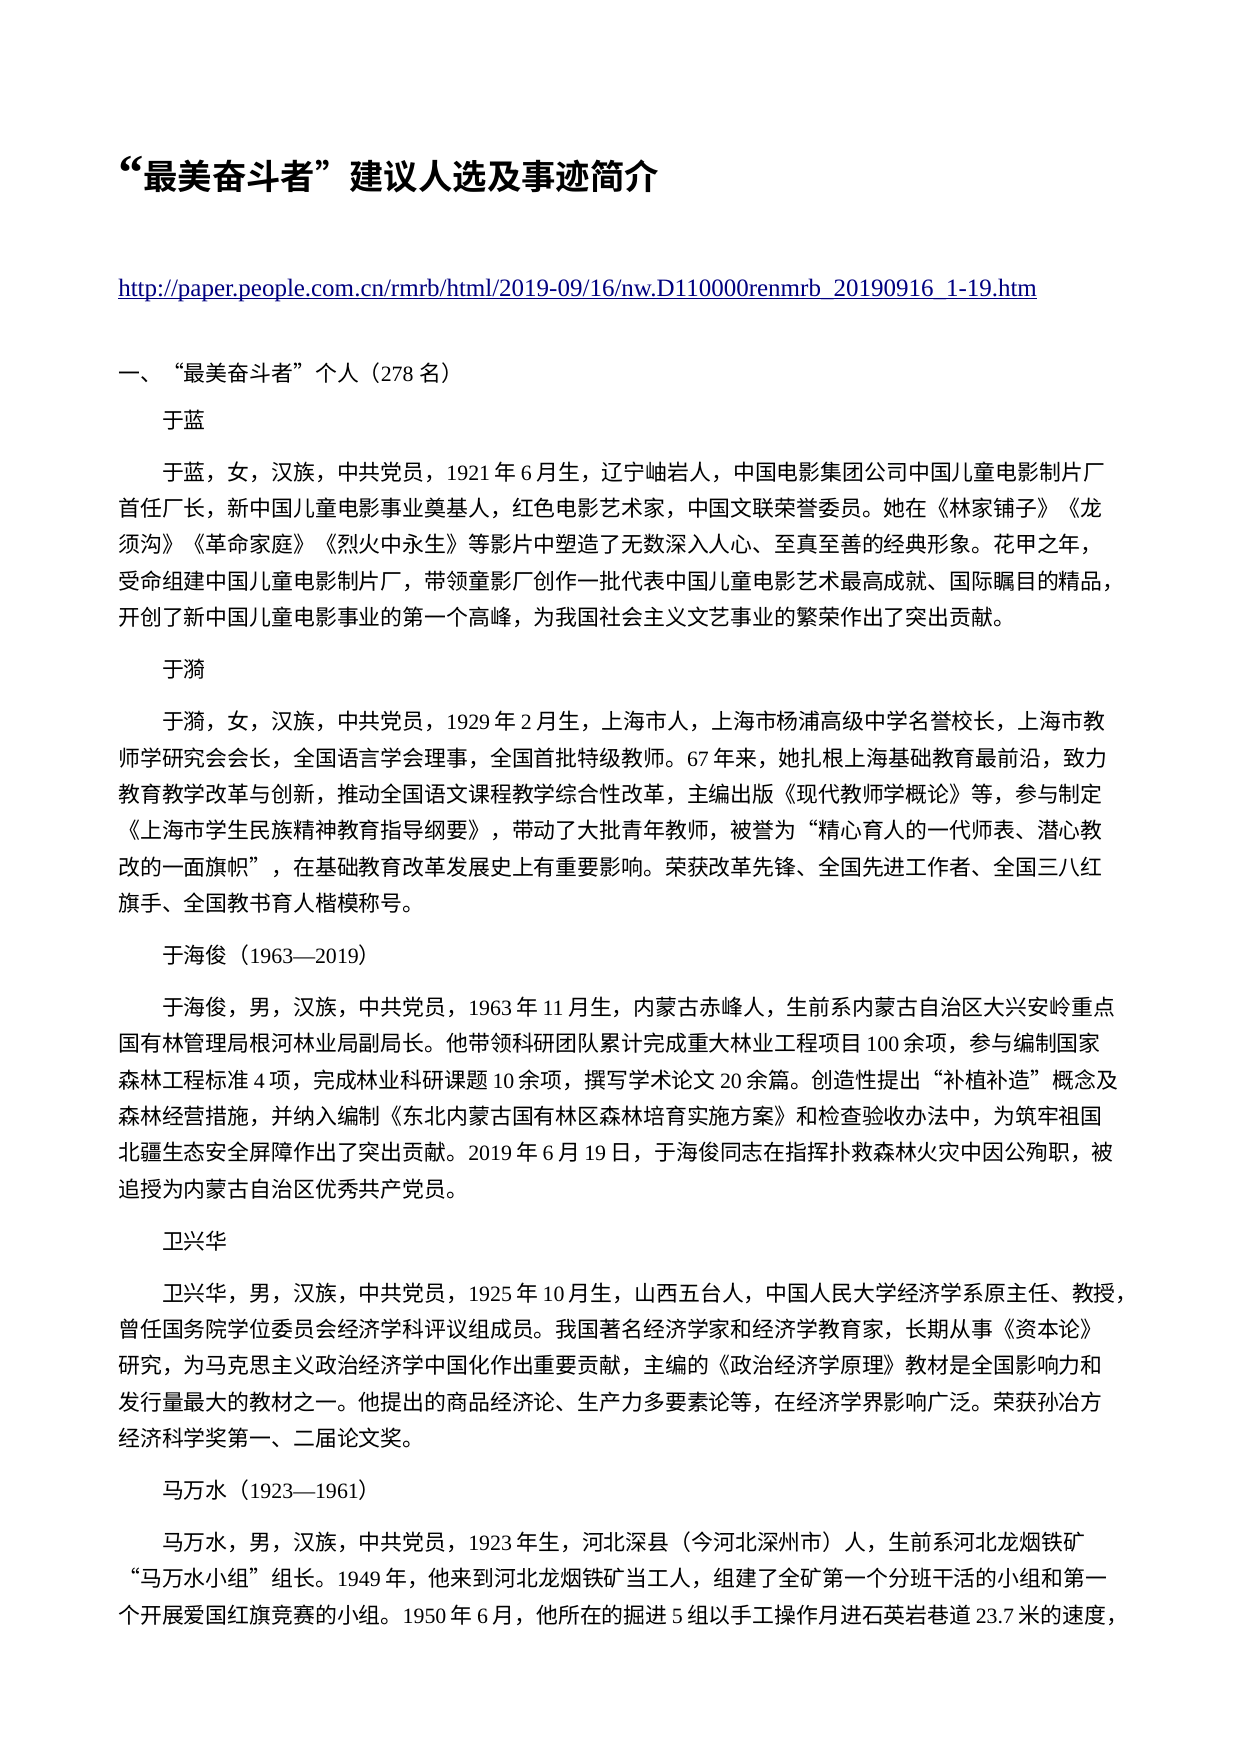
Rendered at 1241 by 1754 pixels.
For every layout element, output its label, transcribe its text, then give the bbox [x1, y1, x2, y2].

text http://paper.people.com.cn/rmrb/html/2019-09/16/nw.D110000renmrb_20190916_1-19.htm [118, 273, 1122, 302]
text 于漪，女，汉族，中共党员，1929年2月生，上海市人，上海市杨浦高级中学名誉校长，上海市教师学研究会会长，全国语言学会理事，全国首批特级教师。67年来，她扎根上海基础教育最前沿，致力教育教学改革与创新，推动全国语文课程教学综合性改革，主编出版《现代教师学概论》等，参与制定《上海市学生民族精神教育指导纲要》，带动了大批青年教师，被誉为“精心育人的一代师表、潜心教改的一面旗帜”，在基础教育改革发展史上有重要影响。荣获改革先锋、全国先进工作者、全国三八红旗手、全国教书育人楷模称号。 [118, 704, 1122, 918]
subtitle “最美奋斗者”建议人选及事迹简介 [118, 143, 1122, 201]
text 于蓝，女，汉族，中共党员，1921年6月生，辽宁岫岩人，中国电影集团公司中国儿童电影制片厂首任厂长，新中国儿童电影事业奠基人，红色电影艺术家，中国文联荣誉委员。她在《林家铺子》《龙须沟》《革命家庭》《烈火中永生》等影片中塑造了无数深入人心、至真至善的经典形象。花甲之年，受命组建中国儿童电影制片厂，带领童影厂创作一批代表中国儿童电影艺术最高成就、国际瞩目的精品，开创了新中国儿童电影事业的第一个高峰，为我国社会主义文艺事业的繁荣作出了突出贡献。 [118, 455, 1122, 632]
text 卫兴华，男，汉族，中共党员，1925年10月生，山西五台人，中国人民大学经济学系原主任、教授，曾任国务院学位委员会经济学科评议组成员。我国著名经济学家和经济学教育家，长期从事《资本论》研究，为马克思主义政治经济学中国化作出重要贡献，主编的《政治经济学原理》教材是全国影响力和发行量最大的教材之一。他提出的商品经济论、生产力多要素论等，在经济学界影响广泛。荣获孙冶方经济科学奖第一、二届论文奖。 [118, 1276, 1122, 1453]
text 于海俊，男，汉族，中共党员，1963年11月生，内蒙古赤峰人，生前系内蒙古自治区大兴安岭重点国有林管理局根河林业局副局长。他带领科研团队累计完成重大林业工程项目100余项，参与编制国家森林工程标准4项，完成林业科研课题10余项，撰写学术论文20余篇。创造性提出“补植补造”概念及森林经营措施，并纳入编制《东北内蒙古国有林区森林培育实施方案》和检查验收办法中，为筑牢祖国北疆生态安全屏障作出了突出贡献。2019年6月19日，于海俊同志在指挥扑救森林火灾中因公殉职，被追授为内蒙古自治区优秀共产党员。 [118, 990, 1122, 1203]
subtitle 一、“最美奋斗者”个人（278 名） [118, 356, 1122, 387]
text 于漪 [118, 652, 1122, 684]
text 马万水（1923—1961） [118, 1473, 1122, 1505]
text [118, 1525, 1122, 1629]
text 于蓝 [118, 403, 1122, 434]
text 卫兴华 [118, 1224, 1122, 1255]
text 于海俊（1963—2019） [118, 938, 1122, 969]
